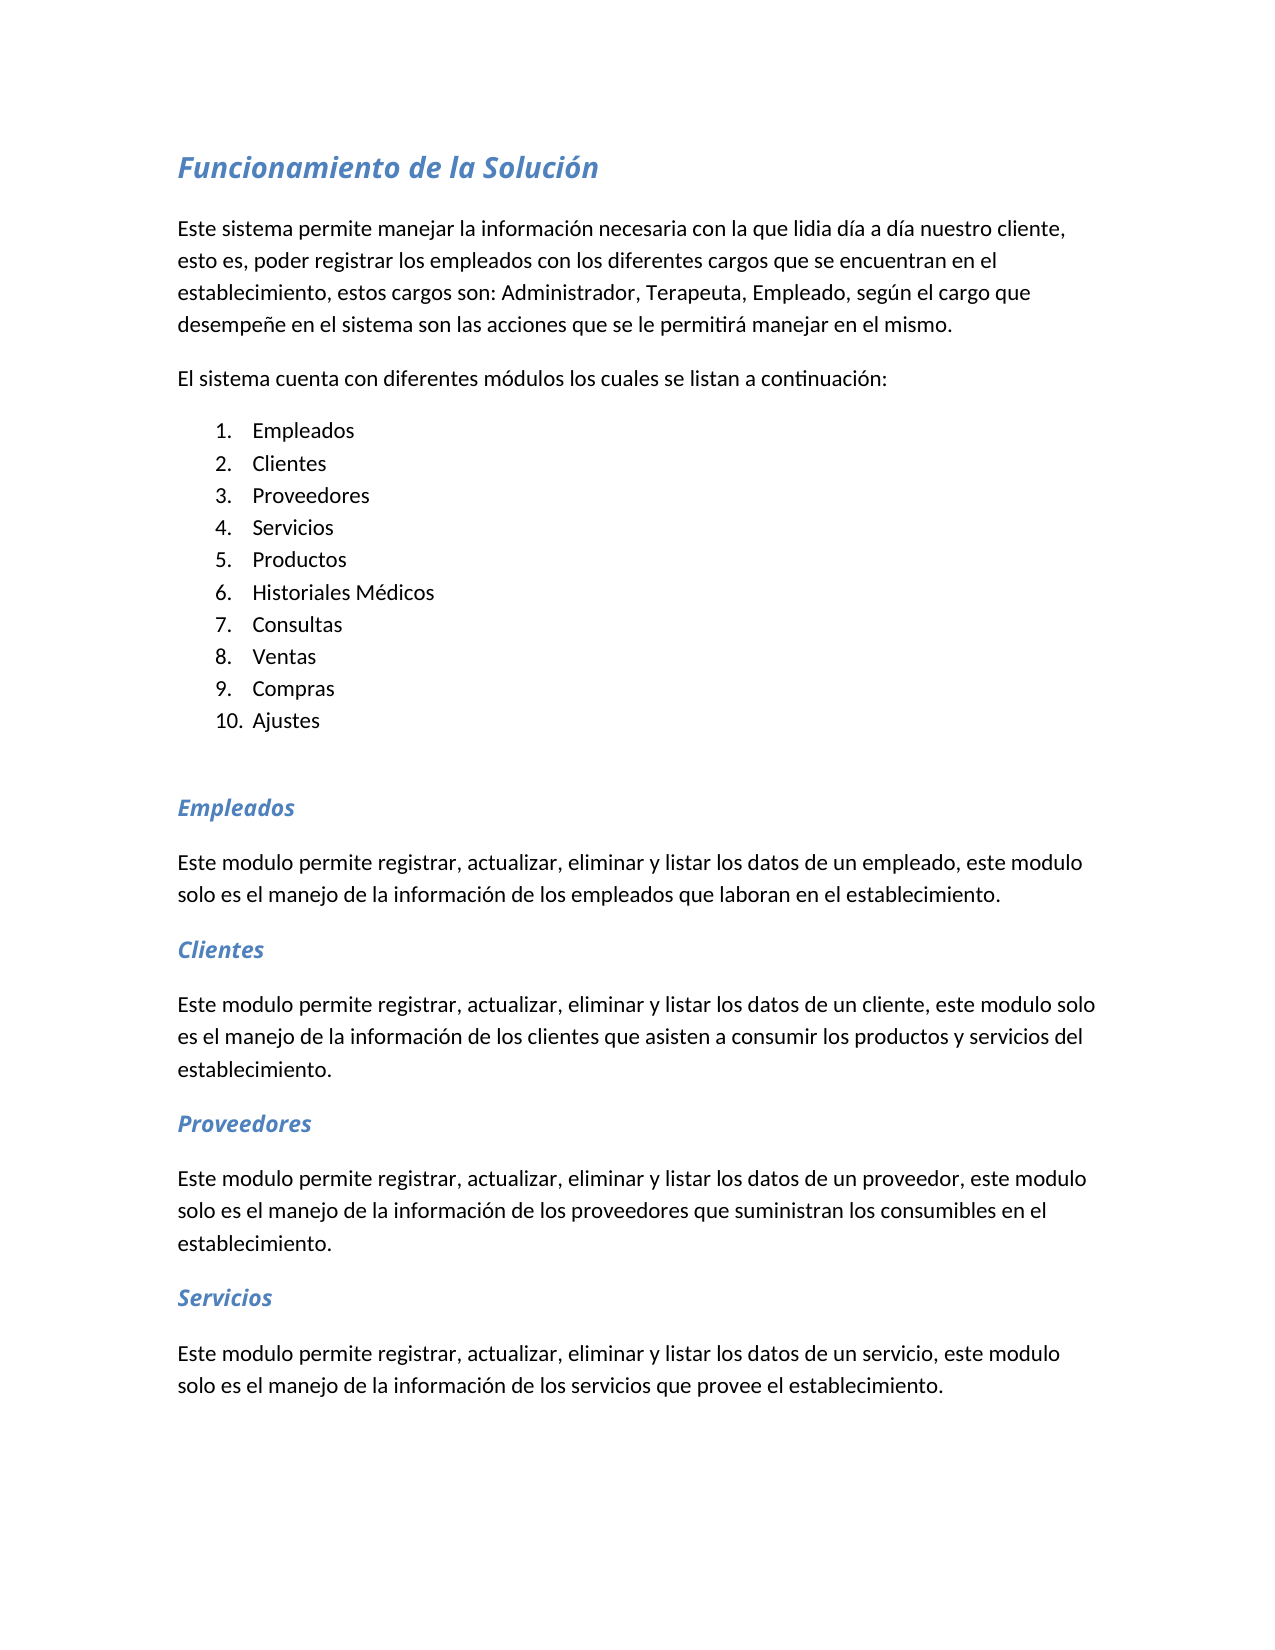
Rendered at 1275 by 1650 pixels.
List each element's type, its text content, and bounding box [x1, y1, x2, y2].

list Compras [215, 674, 1098, 702]
text Este modulo permite registrar, actualizar, eliminar y listar los datos de un empleado, este modulo solo es el manejo de la información de los empleados que laboran en el establecimiento. [177, 848, 1098, 908]
text Este modulo permite registrar, actualizar, eliminar y listar los datos de un proveedor, este modulo solo es el manejo de la información de los proveedores que suministran los consumibles en el establecimiento. [177, 1164, 1098, 1257]
text Clientes [177, 933, 1098, 965]
list Proveedores [215, 481, 1098, 509]
text El sistema cuenta con diferentes módulos los cuales se listan a continuación: [177, 364, 1098, 392]
list Clientes [215, 449, 1098, 477]
list Ajustes [215, 706, 1098, 734]
text Este modulo permite registrar, actualizar, eliminar y listar los datos de un cliente, este modulo solo es el manejo de la información de los clientes que asisten a consumir los productos y servicios del establecimiento. [177, 990, 1098, 1083]
text Funcionamiento de la Solución [177, 148, 1098, 187]
list Historiales Médicos [215, 578, 1098, 606]
list Empleados [215, 417, 1098, 445]
text Empleados [177, 792, 1098, 823]
list Consultas [215, 610, 1098, 638]
text Este modulo permite registrar, actualizar, eliminar y listar los datos de un servicio, este modulo solo es el manejo de la información de los servicios que provee el establecimiento. [177, 1339, 1098, 1399]
list Productos [215, 545, 1098, 573]
text Servicios [177, 1282, 1098, 1313]
text Proveedores [177, 1108, 1098, 1139]
text Este sistema permite manejar la información necesaria con la que lidia día a día nuestro cliente, esto es, poder registrar los empleados con los diferentes cargos que se encuentran en el establecimiento, estos cargos son: Administrador, Terapeuta, Empleado, según el cargo que desempeñe en el sistema son las acciones que se le permitirá manejar en el mismo. [177, 214, 1098, 339]
list Servicios [215, 513, 1098, 541]
list Ventas [215, 642, 1098, 670]
